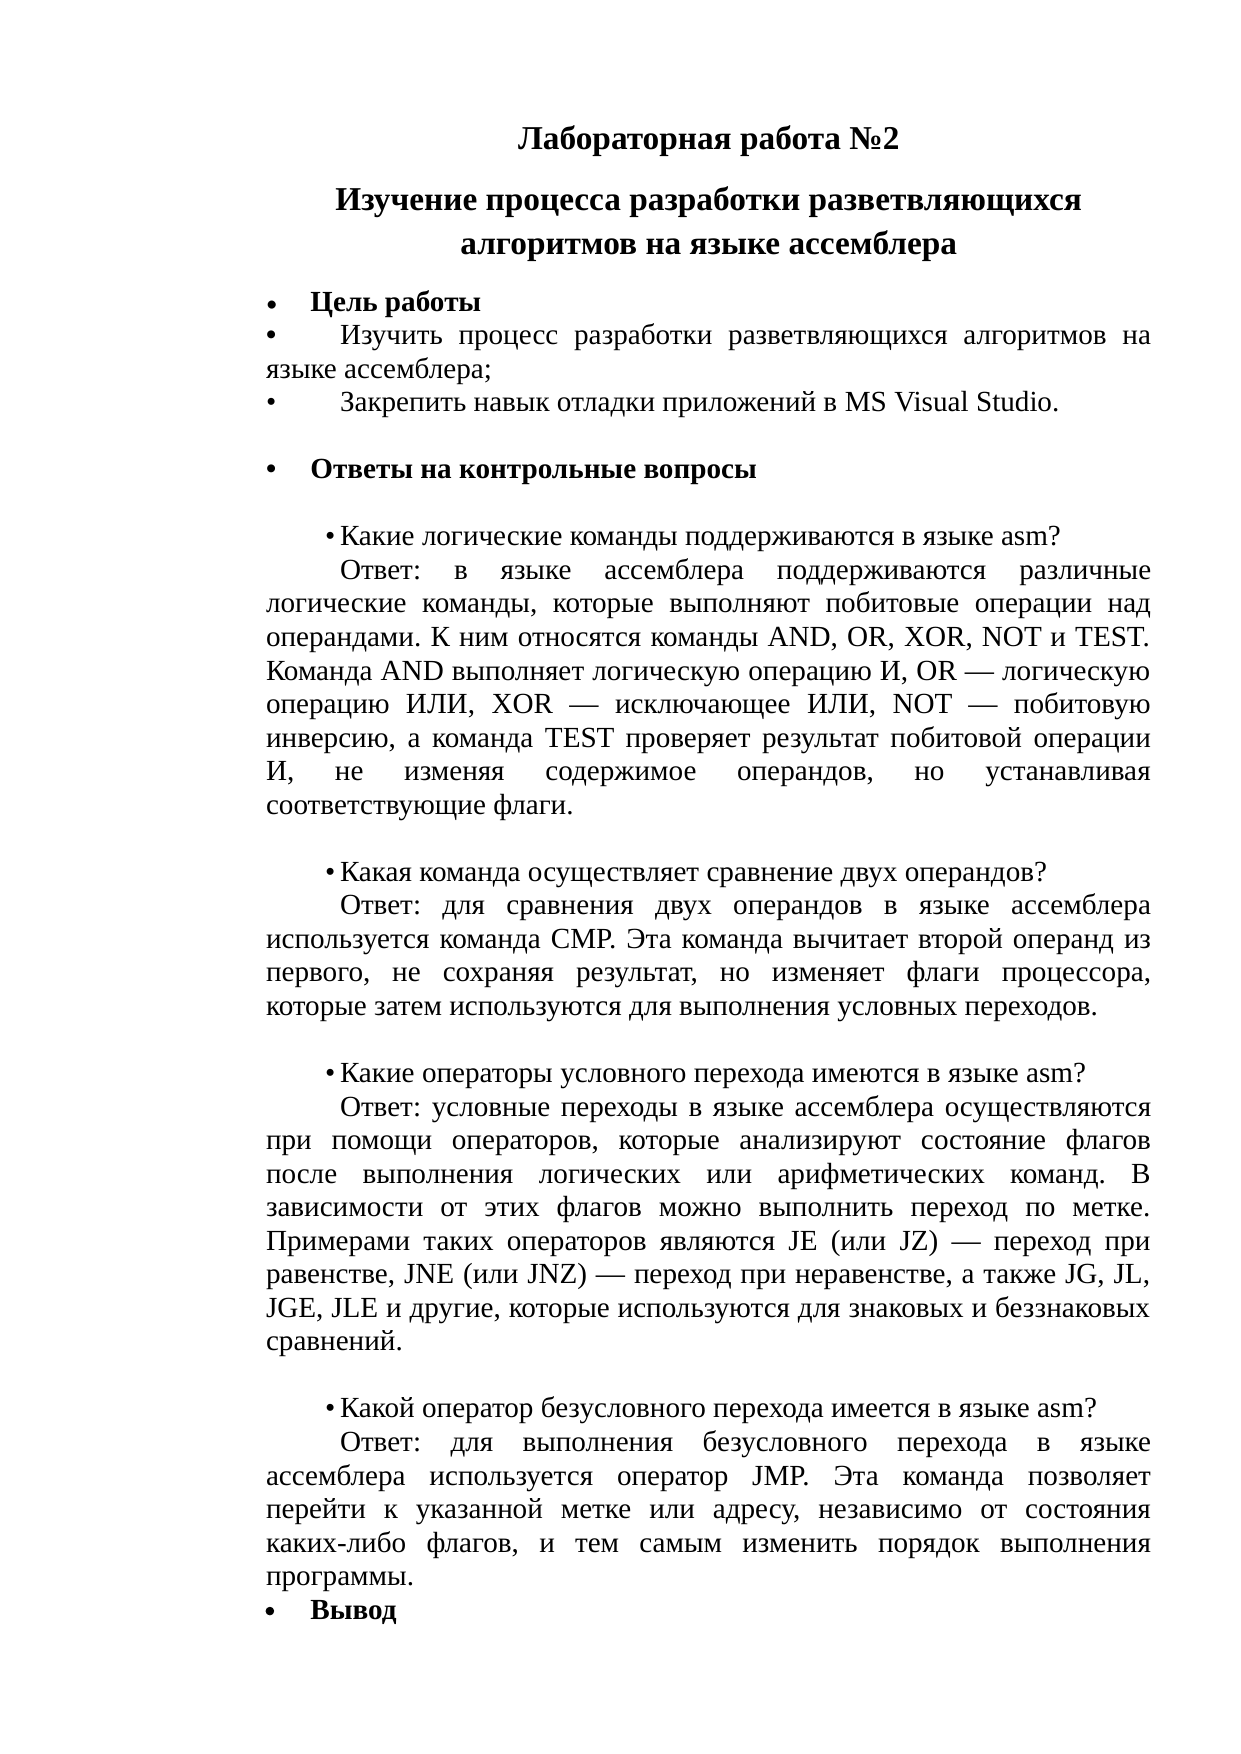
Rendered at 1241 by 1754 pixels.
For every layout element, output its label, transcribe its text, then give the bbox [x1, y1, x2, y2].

list Ответы на контрольные вопросы [266, 451, 1152, 485]
text Какой оператор безусловного перехода имеется в языке asm? [266, 1391, 1152, 1424]
text Какая команда осуществляет сравнение двух операндов? [266, 854, 1152, 887]
text Изучение процесса разработки разветвляющихся алгоритмов на языке ассемблера [266, 179, 1152, 261]
text Ответ: в языке ассемблера поддерживаются различные логические команды, которые выполняют побитовые операции над операндами. К ним относятся команды AND, OR, XOR, NOT и TEST. Команда AND выполняет логическую операцию И, OR — логическую операцию ИЛИ, XOR — исключающее ИЛИ, NOT — побитовую инверсию, а команда TEST проверяет результат побитовой операции И, не изменяя содержимое операндов, но устанавливая соответствующие флаги. [266, 552, 1152, 820]
text Какие операторы условного перехода имеются в языке asm? [266, 1055, 1152, 1089]
text Ответ: для выполнения безусловного перехода в языке ассемблера используется оператор JMP. Эта команда позволяет перейти к указанной метке или адресу, независимо от состояния каких-либо флагов, и тем самым изменить порядок выполнения программы. [266, 1424, 1152, 1592]
list Изучить процесс разработки разветвляющихся алгоритмов на языке ассемблера; [266, 317, 1152, 384]
text Какие логические команды поддерживаются в языке asm? [266, 518, 1152, 552]
list Закрепить навык отладки приложений в MS Visual Studio. [266, 384, 1152, 418]
text Ответ: условные переходы в языке ассемблера осуществляются при помощи операторов, которые анализируют состояние флагов после выполнения логических или арифметических команд. В зависимости от этих флагов можно выполнить переход по метке. Примерами таких операторов являются JE (или JZ) — переход при равенстве, JNE (или JNZ) — переход при неравенстве, а также JG, JL, JGE, JLE и другие, которые используются для знаковых и беззнаковых сравнений. [266, 1089, 1152, 1357]
text Лабораторная работа №2 [266, 118, 1152, 156]
list Цель работы [266, 284, 1152, 317]
list Вывод [266, 1592, 1152, 1625]
text Ответ: для сравнения двух операндов в языке ассемблера используется команда CMP. Эта команда вычитает второй операнд из первого, не сохраняя результат, но изменяет флаги процессора, которые затем используются для выполнения условных переходов. [266, 887, 1152, 1022]
